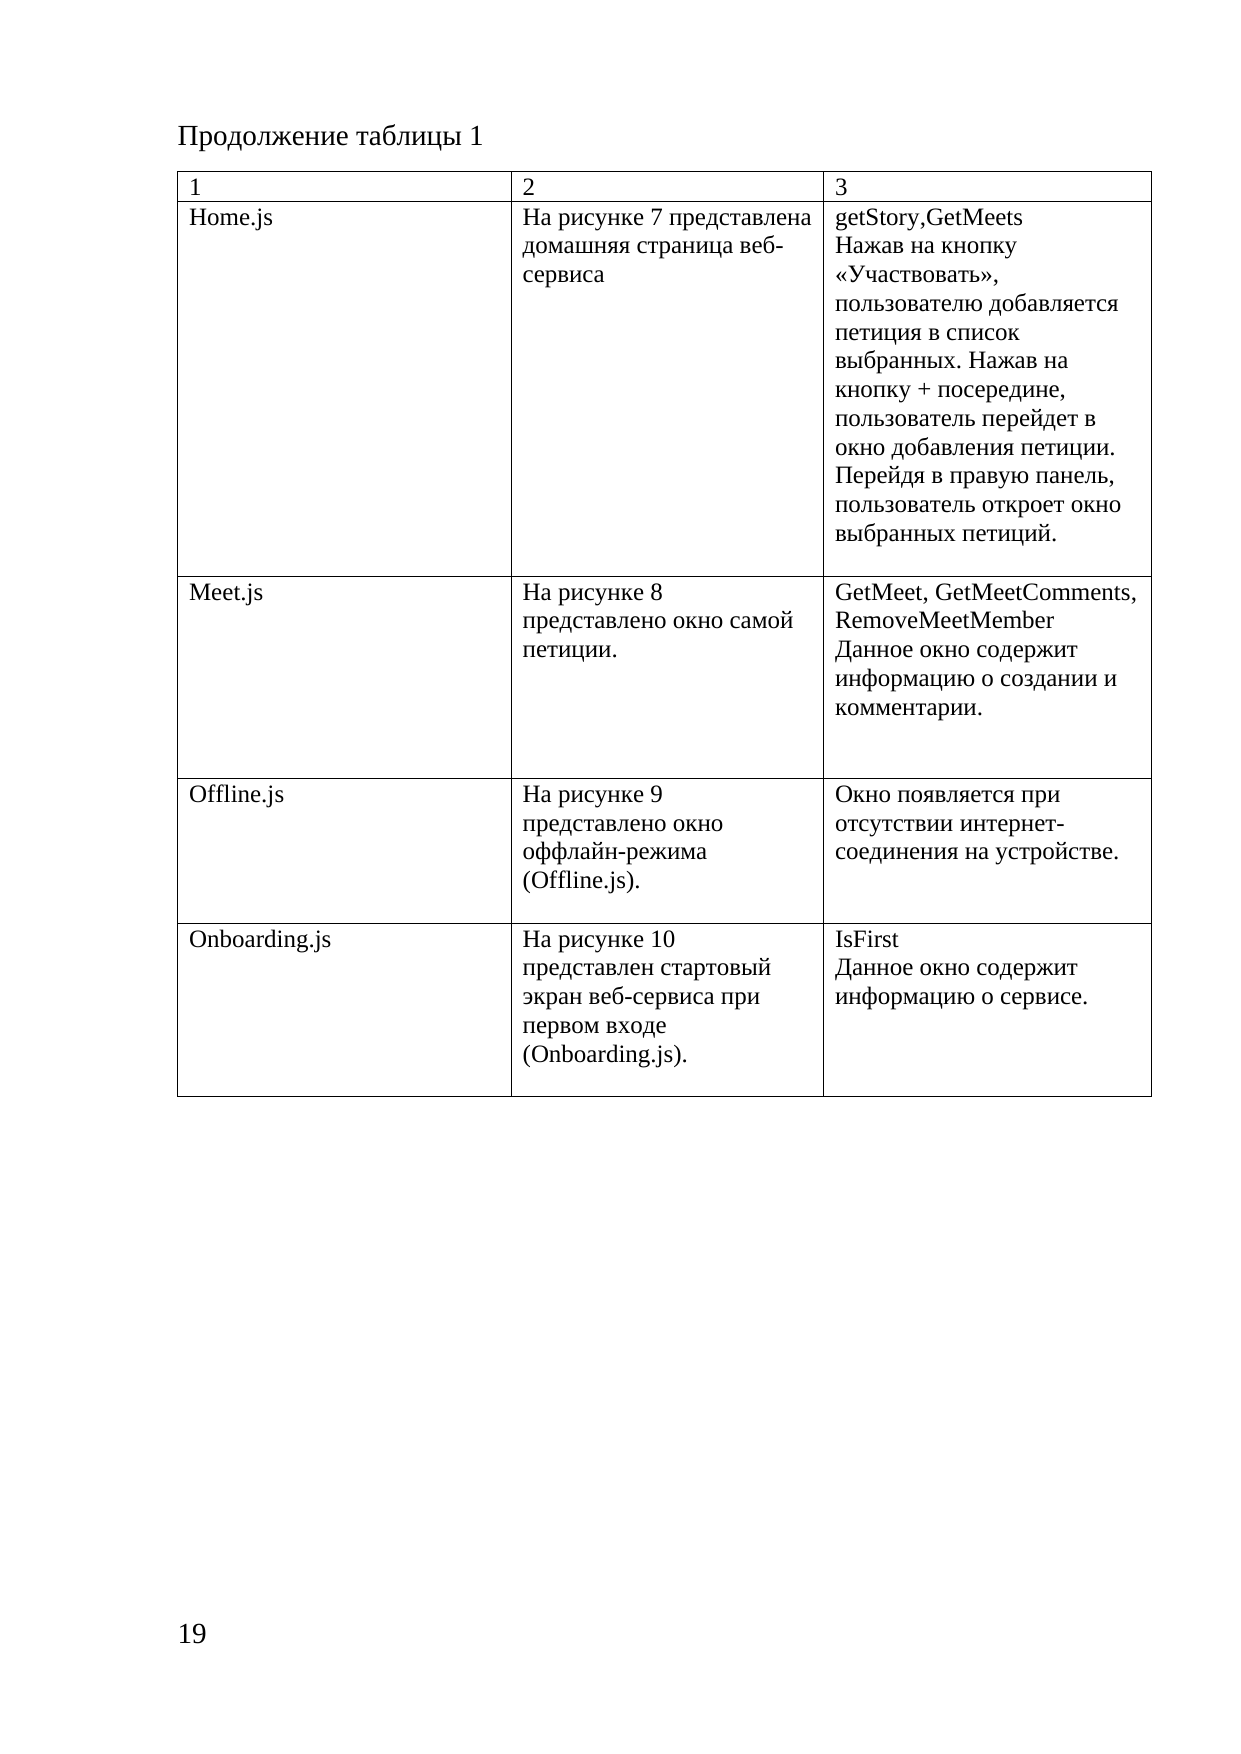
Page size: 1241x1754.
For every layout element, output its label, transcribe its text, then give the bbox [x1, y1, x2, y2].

table_cell На рисунке 9 представлено окно оффлайн-режима (Offline.js). [512, 779, 823, 923]
table_cell GetMeet, GetMeetComments, RemoveMeetMember Данное окно содержит информацию о создании и комментарии. [824, 577, 1151, 778]
table_cell Offline.js [178, 779, 511, 923]
table_cell На рисунке 10 представлен стартовый экран веб-сервиса при первом входе (Onboarding.js). [512, 924, 823, 1096]
table_cell Окно появляется при отсутствии интернет-соединения на устройстве. [824, 779, 1151, 923]
table_cell Home.js [178, 202, 511, 576]
table_cell Onboarding.js [178, 924, 511, 1096]
table_cell getStory,GetMeets Нажав на кнопку «Участвовать», пользователю добавляется петиция в список выбранных. Нажав на кнопку + посередине, пользователь перейдет в окно добавления петиции. Перейдя в правую панель, пользователь откроет окно выбранных петиций. [824, 202, 1151, 576]
table_cell На рисунке 8 представлено окно самой петиции. [512, 577, 823, 778]
text Продолжение таблицы 1 [177, 118, 1152, 152]
table_header 1 [178, 172, 511, 201]
table_cell IsFirst Данное окно содержит информацию о сервисе. [824, 924, 1151, 1096]
table_cell На рисунке 7 представлена домашняя страница веб-сервиса [512, 202, 823, 576]
table_cell Meet.js [178, 577, 511, 778]
table_header 2 [512, 172, 823, 201]
table_header 3 [824, 172, 1151, 201]
